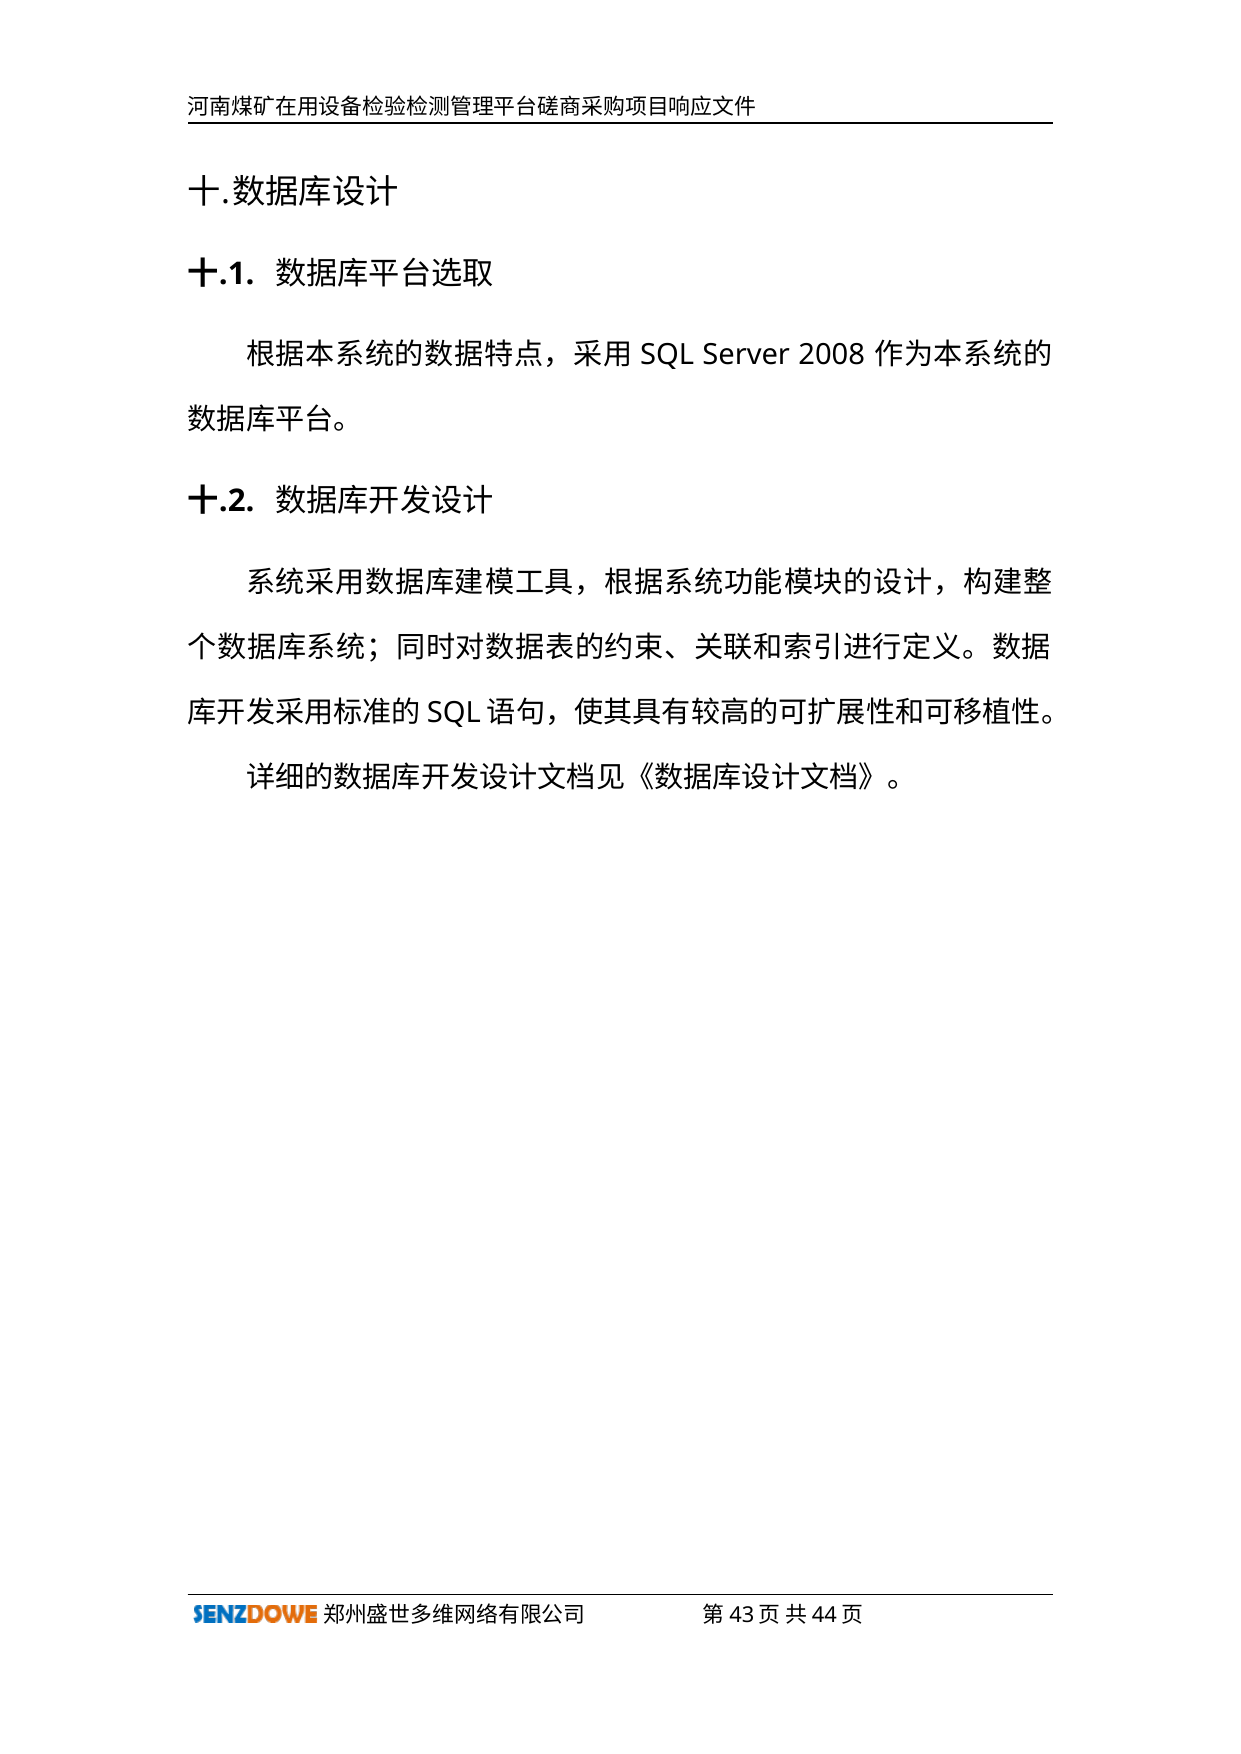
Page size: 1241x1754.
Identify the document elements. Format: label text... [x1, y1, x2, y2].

text 系统采用数据库建模工具，根据系统功能模块的设计，构建整个数据库系统；同时对数据表的约束、关联和索引进行定义。数据库开发采用标准的SQL语句，使其具有较高的可扩展性和可移植性。 [187, 547, 1053, 742]
picture [193, 1605, 318, 1623]
title 数据库开发设计 [187, 466, 1053, 531]
text 详细的数据库开发设计文档见《数据库设计文档》。 [187, 742, 1053, 807]
title 数据库平台选取 [187, 238, 1053, 303]
text 根据本系统的数据特点，采用SQL Server 2008 作为本系统的数据库平台。 [187, 319, 1053, 449]
title 数据库设计 [187, 157, 1053, 222]
